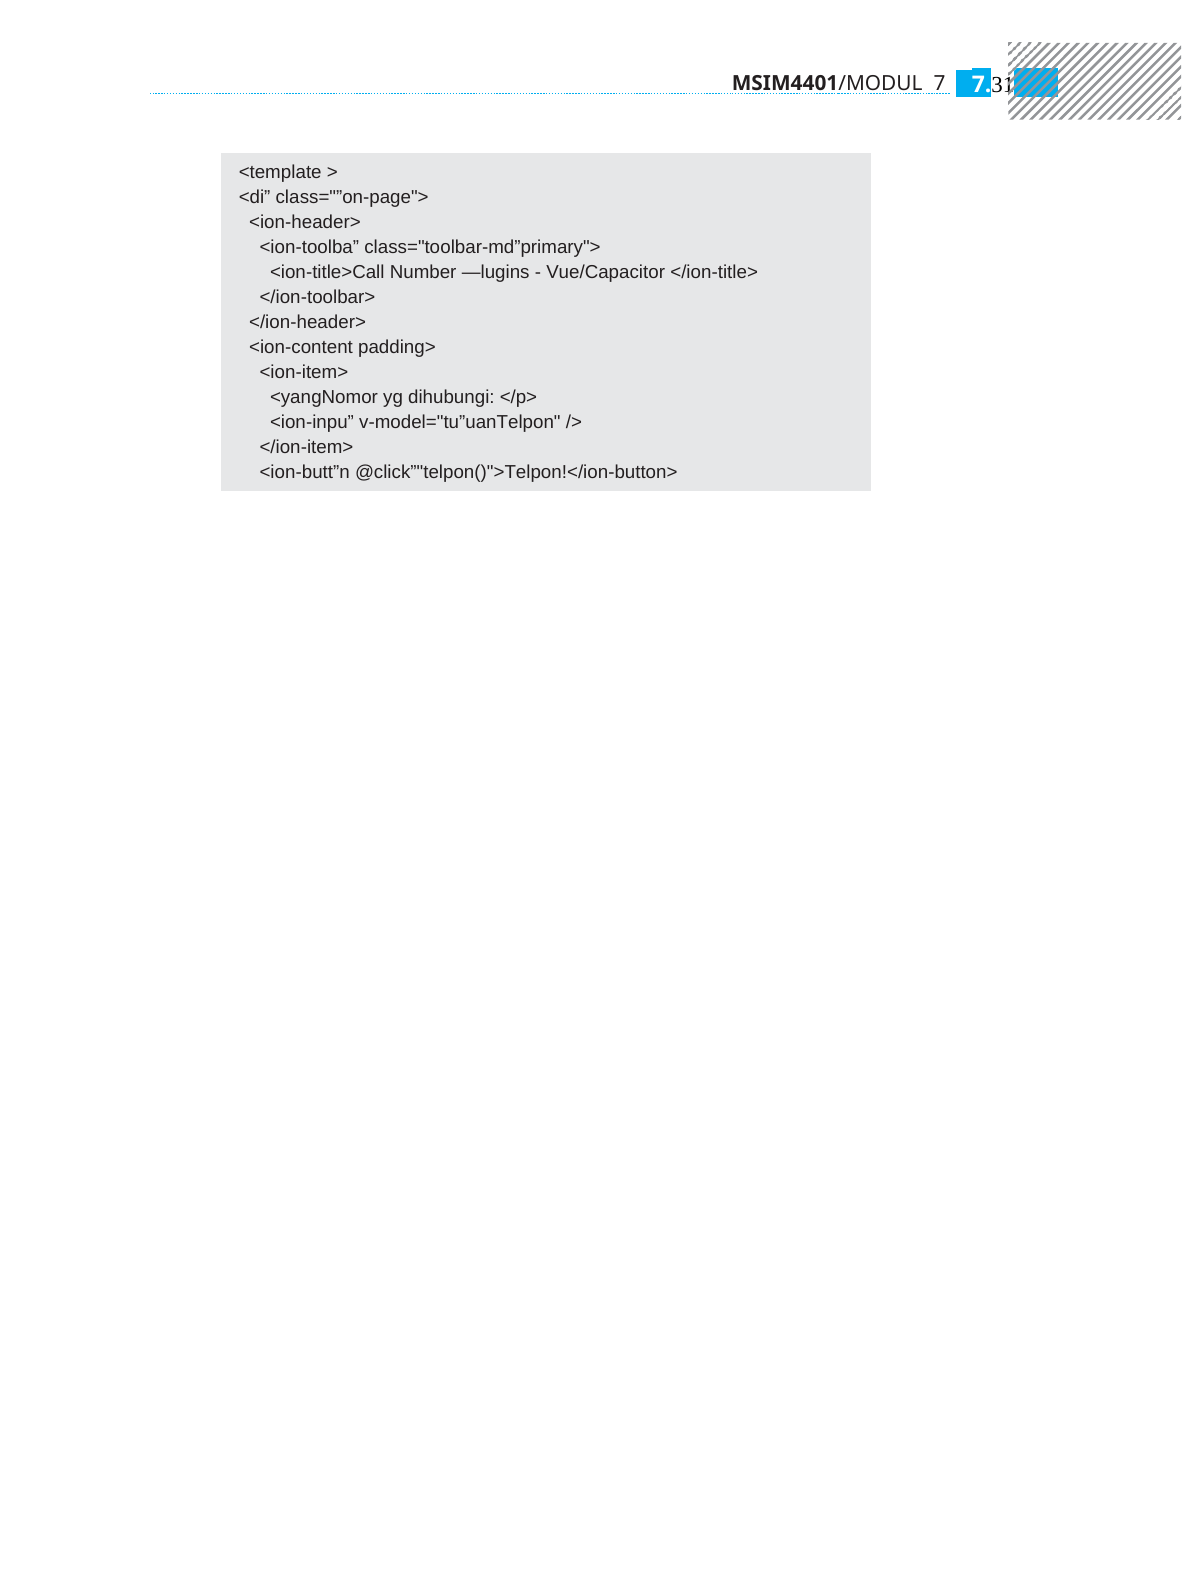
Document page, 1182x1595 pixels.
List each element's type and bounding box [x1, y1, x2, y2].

picture [1028, 53, 1042, 67]
picture [1145, 84, 1182, 120]
picture [1008, 42, 1042, 76]
